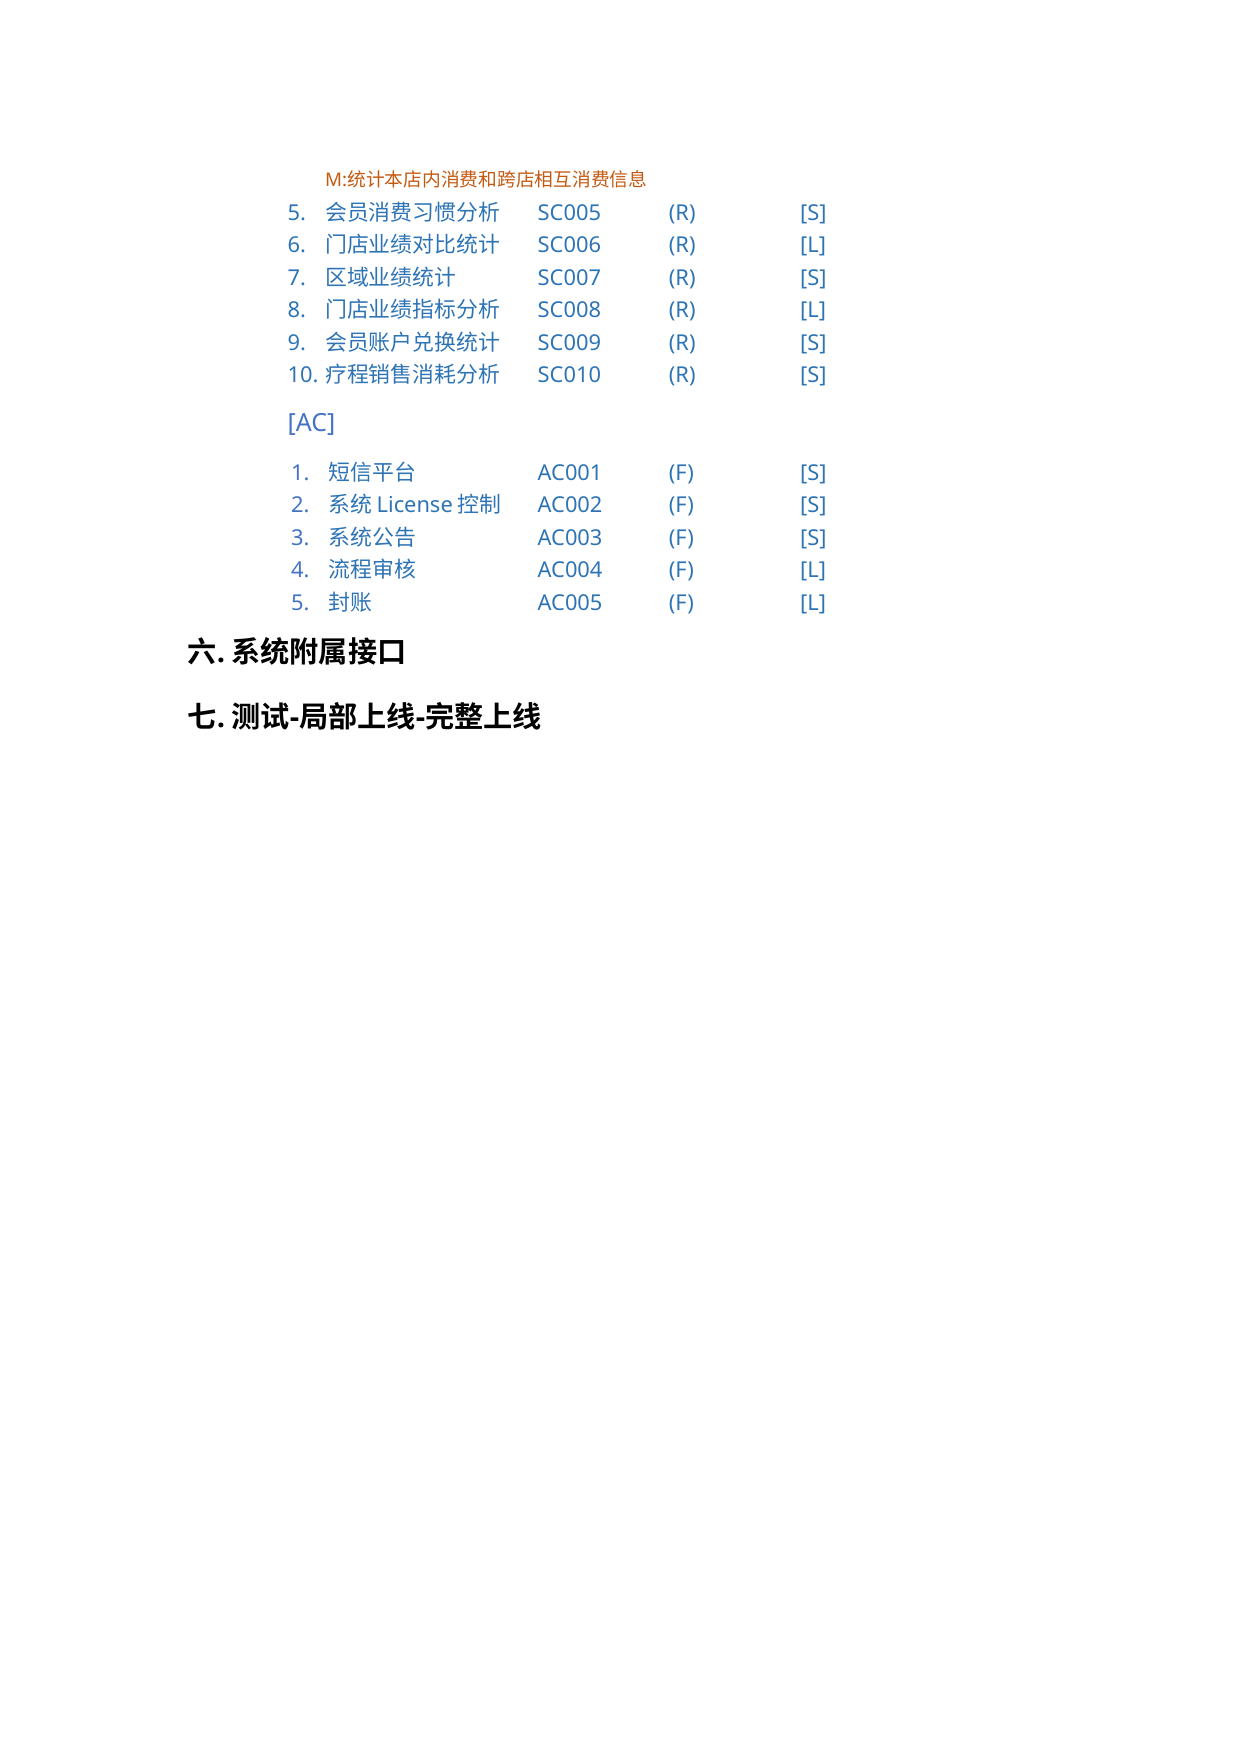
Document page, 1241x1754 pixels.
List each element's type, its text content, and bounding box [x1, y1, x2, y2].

list 门店业绩指标分析 SC008 (R) [L] [287, 292, 1053, 324]
list 封账 AC005 (F) [L] [291, 584, 1053, 617]
list 系统License控制 AC002 (F) [S] [291, 487, 1053, 519]
list 测试-局部上线-完整上线 [187, 682, 1053, 747]
list 门店业绩对比统计 SC006 (R) [L] [287, 227, 1053, 259]
list 会员账户兑换统计 SC009 (R) [S] [287, 324, 1053, 357]
list 流程审核 AC004 (F) [L] [291, 552, 1053, 584]
list M:统计本店内消费和跨店相互消费信息 [325, 162, 1053, 194]
list 疗程销售消耗分析 SC010 (R) [S] [287, 357, 1053, 389]
list 短信平台 AC001 (F) [S] [291, 454, 1053, 487]
text [AC] [287, 389, 1053, 454]
list 系统附属接口 [187, 617, 1053, 682]
list 系统公告 AC003 (F) [S] [291, 519, 1053, 552]
list 区域业绩统计 SC007 (R) [S] [287, 259, 1053, 292]
list 会员消费习惯分析 SC005 (R) [S] [287, 194, 1053, 227]
